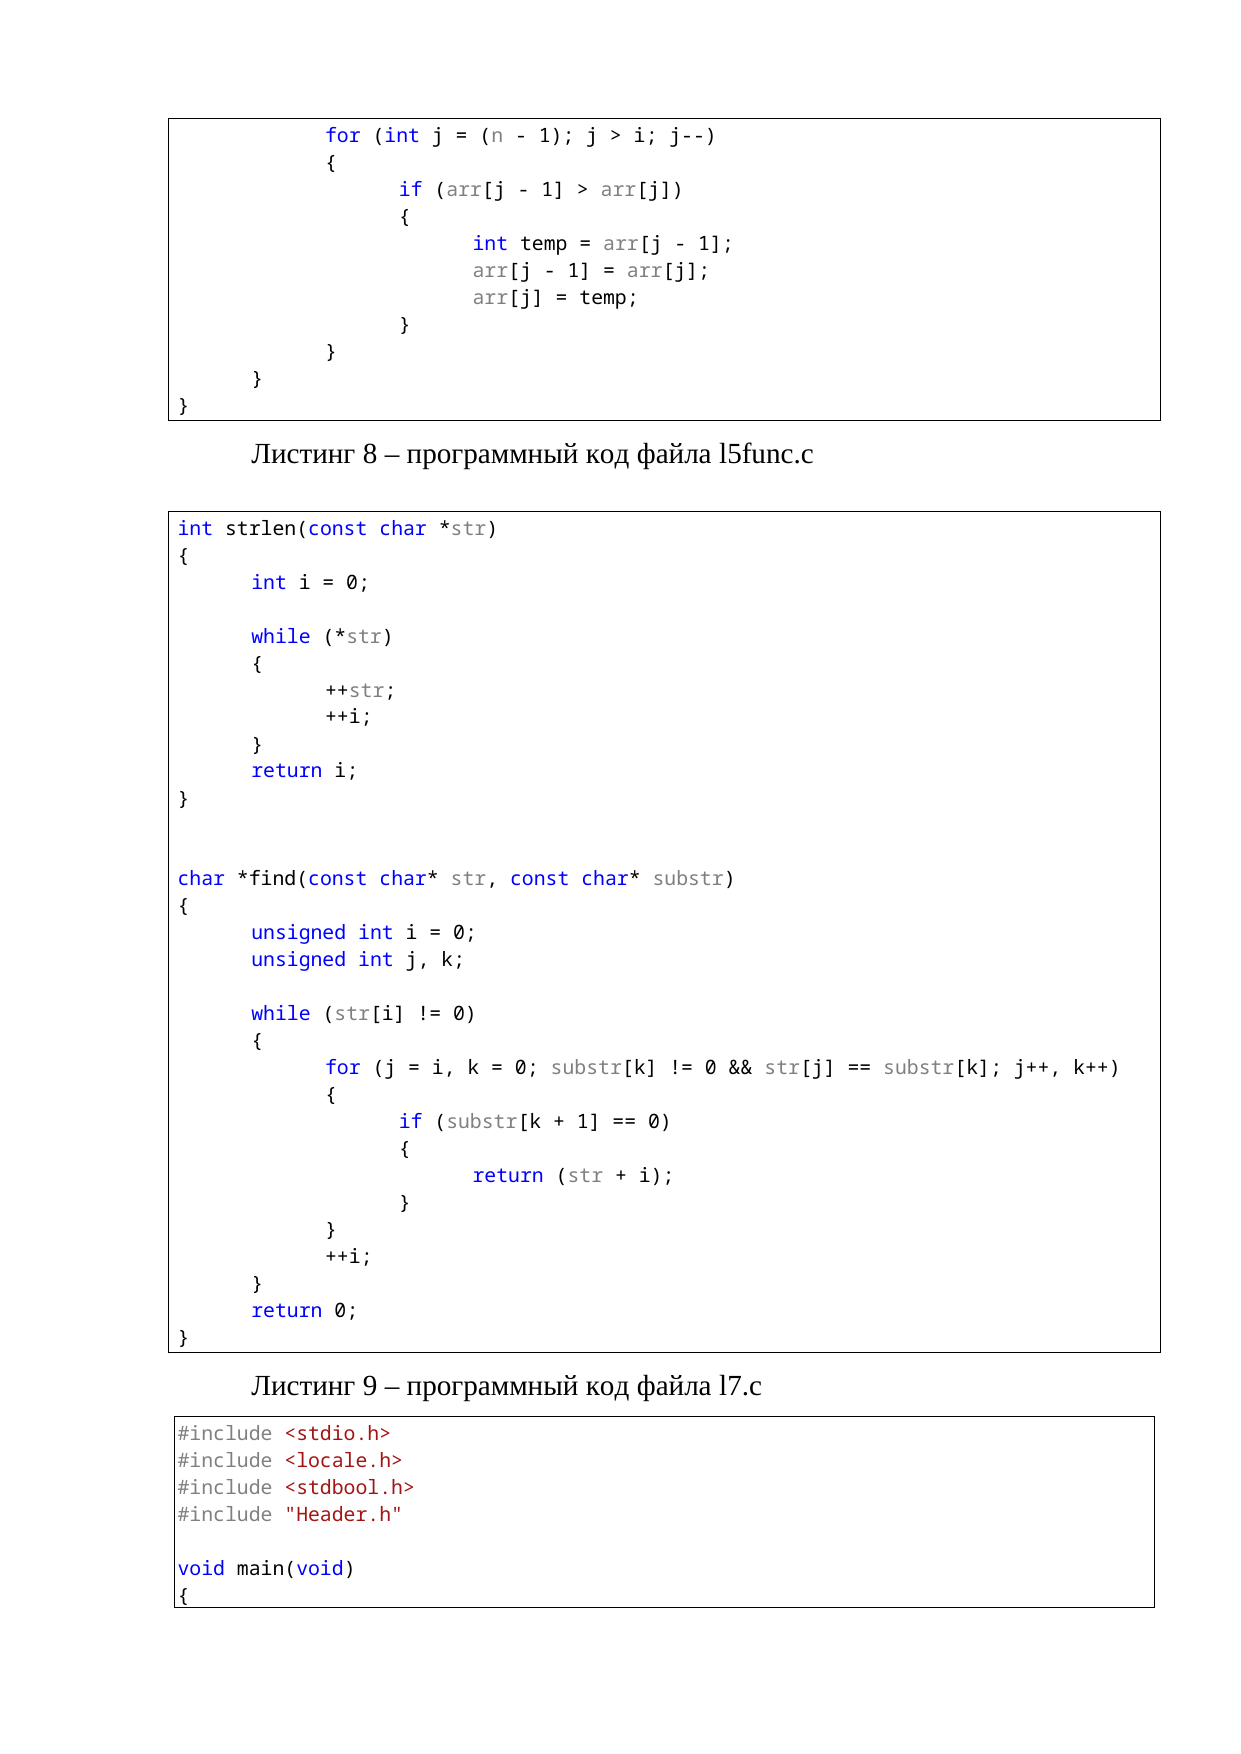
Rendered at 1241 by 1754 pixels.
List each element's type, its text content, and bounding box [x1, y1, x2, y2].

text for (j = i, k = 0; substr[k] != 0 && str[j] == substr[k]; j++, k++) [177, 1053, 1152, 1081]
text ++i; [177, 703, 1152, 730]
text ++i; [177, 1242, 1152, 1269]
text } [177, 364, 1152, 388]
text #include <stdbool.h> [177, 1473, 1152, 1500]
text { [177, 1581, 1152, 1607]
text { [177, 148, 1152, 175]
text } [177, 1188, 1152, 1215]
text return i; [177, 757, 1152, 784]
text char *find(const char* str, const char* substr) [177, 865, 1152, 892]
text return (str + i); [177, 1161, 1152, 1188]
text { [177, 1027, 1152, 1053]
text unsigned int j, k; [177, 946, 1152, 973]
text { [177, 1081, 1152, 1107]
text { [177, 202, 1152, 229]
text } [177, 784, 1152, 811]
text } [177, 337, 1152, 364]
text Листинг 9 – программный код файла l7.c [177, 1368, 1152, 1402]
text } [169, 388, 1160, 420]
text if (arr[j - 1] > arr[j]) [177, 175, 1152, 202]
text for (int j = (n - 1); j > i; j--) [169, 119, 1160, 148]
text #include "Header.h" [177, 1500, 1152, 1527]
text int strlen(const char *str) [169, 512, 1160, 541]
text unsigned int i = 0; [177, 919, 1152, 946]
text #include <stdio.h> [175, 1417, 1154, 1446]
text void main(void) [177, 1554, 1152, 1581]
text int i = 0; [177, 568, 1152, 595]
text while (*str) [177, 622, 1152, 649]
text #include <locale.h> [177, 1446, 1152, 1473]
text arr[j] = temp; [177, 283, 1152, 310]
text } [177, 1269, 1152, 1296]
text Листинг 8 – программный код файла l5func.c [177, 436, 1152, 469]
text } [177, 730, 1152, 757]
text } [177, 1215, 1152, 1242]
text } [177, 310, 1152, 337]
text { [177, 892, 1152, 919]
text { [177, 649, 1152, 676]
text while (str[i] != 0) [177, 999, 1152, 1027]
text arr[j - 1] = arr[j]; [177, 256, 1152, 283]
text { [177, 1134, 1152, 1161]
text if (substr[k + 1] == 0) [177, 1107, 1152, 1134]
text int temp = arr[j - 1]; [177, 229, 1152, 256]
text { [177, 541, 1152, 568]
text ++str; [177, 676, 1152, 703]
text return 0; [177, 1296, 1152, 1320]
text } [169, 1320, 1160, 1352]
